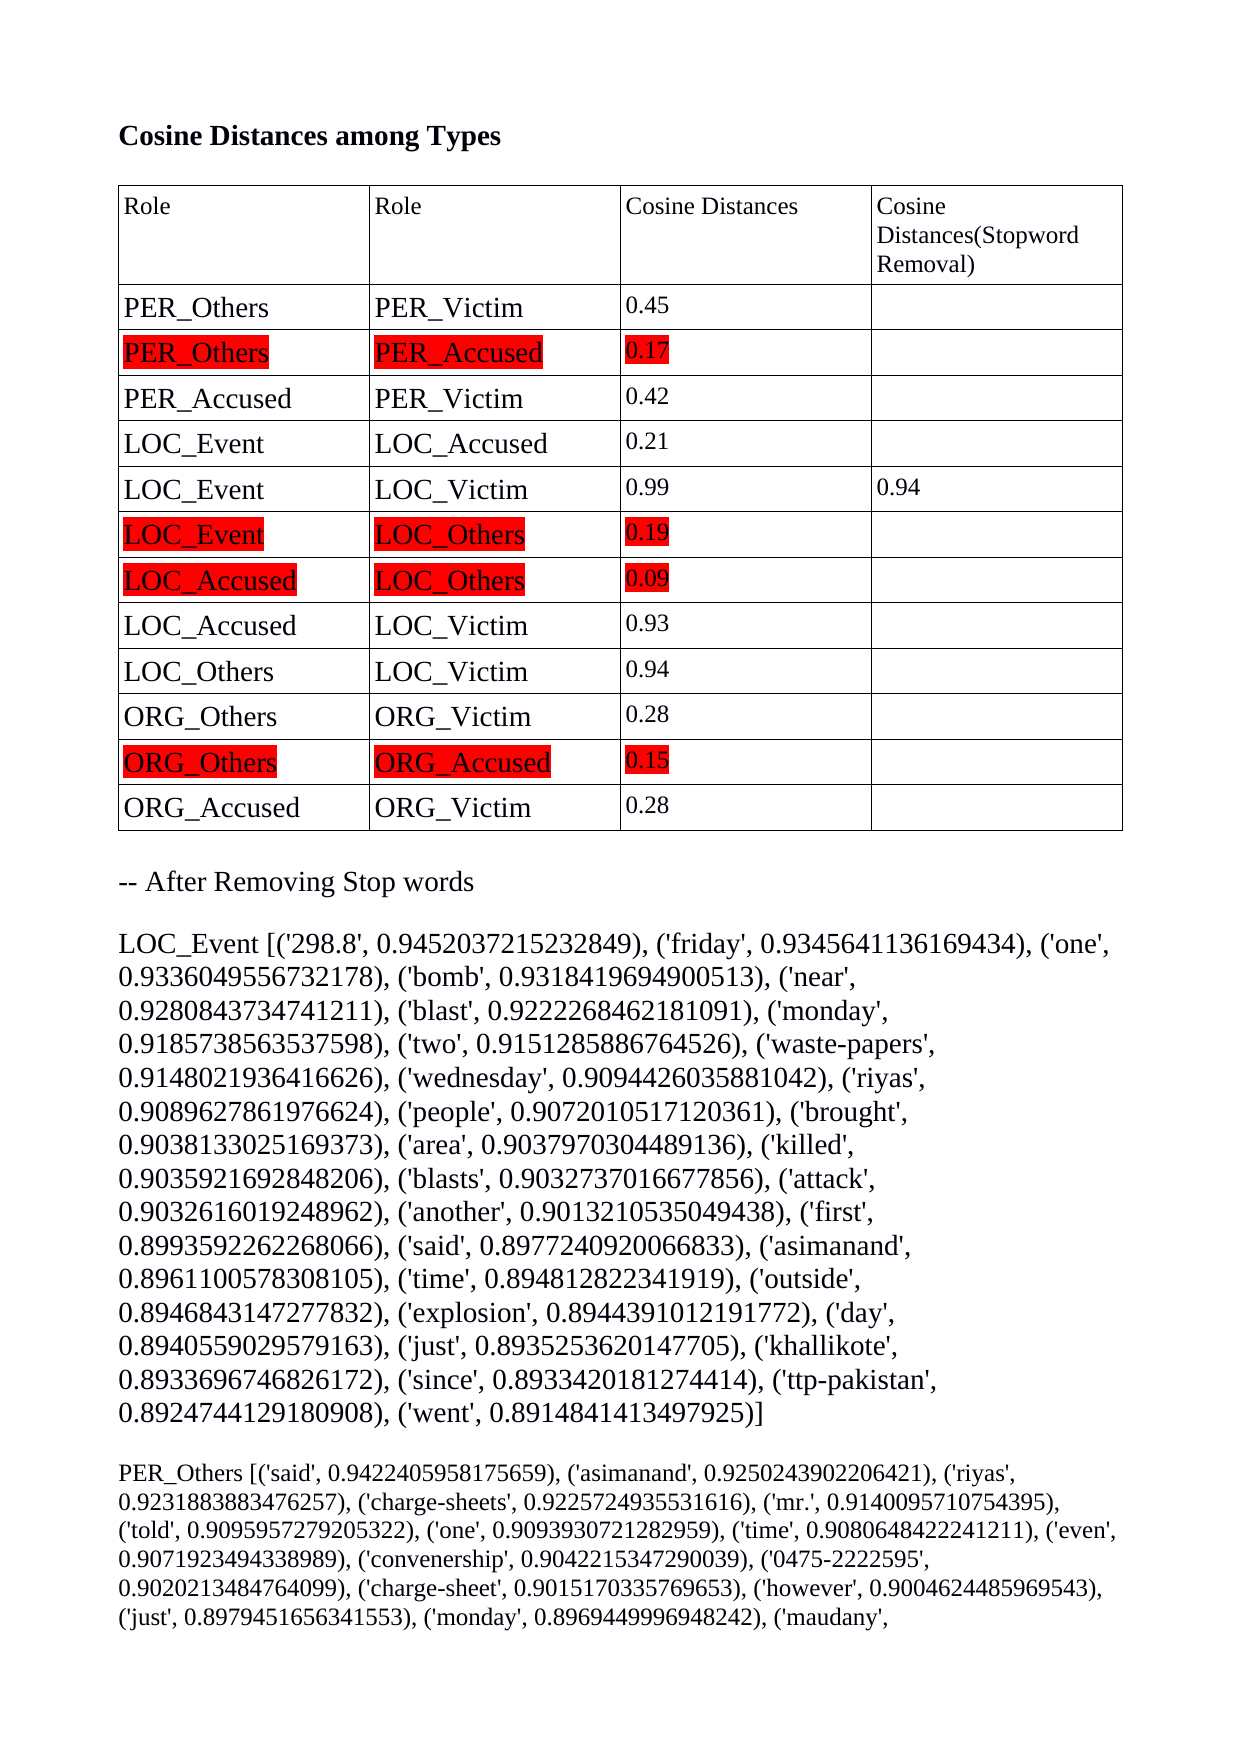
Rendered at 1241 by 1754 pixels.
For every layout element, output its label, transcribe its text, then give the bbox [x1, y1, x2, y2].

table_cell 0.09 [621, 558, 871, 602]
table_header Role [370, 186, 620, 283]
text LOC_Event [('298.8', 0.9452037215232849), ('friday', 0.9345641136169434), ('one', 0.9336049556732178), ('bomb', 0.9318419694900513), ('near', 0.9280843734741211), ('blast', 0.9222268462181091), ('monday', 0.9185738563537598), ('two', 0.9151285886764526), ('waste-papers', 0.9148021936416626), ('wednesday', 0.9094426035881042), ('riyas', 0.9089627861976624), ('people', 0.9072010517120361), ('brought', 0.9038133025169373), ('area', 0.9037970304489136), ('killed', 0.9035921692848206), ('blasts', 0.9032737016677856), ('attack', 0.9032616019248962), ('another', 0.9013210535049438), ('first', 0.8993592262268066), ('said', 0.8977240920066833), ('asimanand', 0.8961100578308105), ('time', 0.894812822341919), ('outside', 0.8946843147277832), ('explosion', 0.8944391012191772), ('day', 0.8940559029579163), ('just', 0.8935253620147705), ('khallikote', 0.8933696746826172), ('since', 0.8933420181274414), ('ttp-pakistan', 0.8924744129180908), ('went', 0.8914841413497925)] [118, 926, 1122, 1429]
table_cell [872, 558, 1122, 602]
table_cell ORG_Accused [119, 785, 369, 830]
table_cell PER_Accused [370, 330, 620, 374]
table_cell PER_Victim [370, 376, 620, 420]
table_cell 0.19 [621, 512, 871, 557]
table_cell ORG_Others [119, 740, 369, 784]
table_cell [872, 740, 1122, 784]
table_cell LOC_Others [119, 649, 369, 693]
table_cell [872, 512, 1122, 557]
table_cell [872, 649, 1122, 693]
table_cell [872, 603, 1122, 648]
text -- After Removing Stop words [118, 864, 1122, 897]
table_cell [872, 421, 1122, 466]
table_cell LOC_Others [370, 512, 620, 557]
table_cell LOC_Victim [370, 649, 620, 693]
table_cell LOC_Others [370, 558, 620, 602]
table_cell 0.17 [621, 330, 871, 374]
table_cell [872, 785, 1122, 830]
table_cell [872, 285, 1122, 329]
table_cell 0.45 [621, 285, 871, 329]
table_header Cosine Distances [621, 186, 871, 283]
table_cell 0.28 [621, 785, 871, 830]
table_cell [872, 694, 1122, 739]
table_cell LOC_Accused [119, 558, 369, 602]
table_cell ORG_Accused [370, 740, 620, 784]
table_cell 0.99 [621, 467, 871, 511]
table_cell 0.15 [621, 740, 871, 784]
table_cell ORG_Victim [370, 785, 620, 830]
table_cell PER_Victim [370, 285, 620, 329]
table_cell LOC_Event [119, 512, 369, 557]
table_cell 0.94 [872, 467, 1122, 511]
table_cell 0.94 [621, 649, 871, 693]
table_cell [872, 376, 1122, 420]
table_cell PER_Accused [119, 376, 369, 420]
table_header Role [119, 186, 369, 283]
table_cell ORG_Victim [370, 694, 620, 739]
table_cell 0.93 [621, 603, 871, 648]
table_cell [872, 330, 1122, 374]
table_cell PER_Others [119, 330, 369, 374]
table_cell LOC_Event [119, 421, 369, 466]
table_cell LOC_Victim [370, 603, 620, 648]
table_cell 0.21 [621, 421, 871, 466]
text Cosine Distances among Types [118, 118, 1122, 152]
table_cell LOC_Accused [119, 603, 369, 648]
table_cell LOC_Accused [370, 421, 620, 466]
table_cell 0.28 [621, 694, 871, 739]
table_cell LOC_Event [119, 467, 369, 511]
table_cell LOC_Victim [370, 467, 620, 511]
table_cell PER_Others [119, 285, 369, 329]
table_cell ORG_Others [119, 694, 369, 739]
table_cell 0.42 [621, 376, 871, 420]
table_header Cosine Distances(Stopword Removal) [872, 186, 1122, 283]
